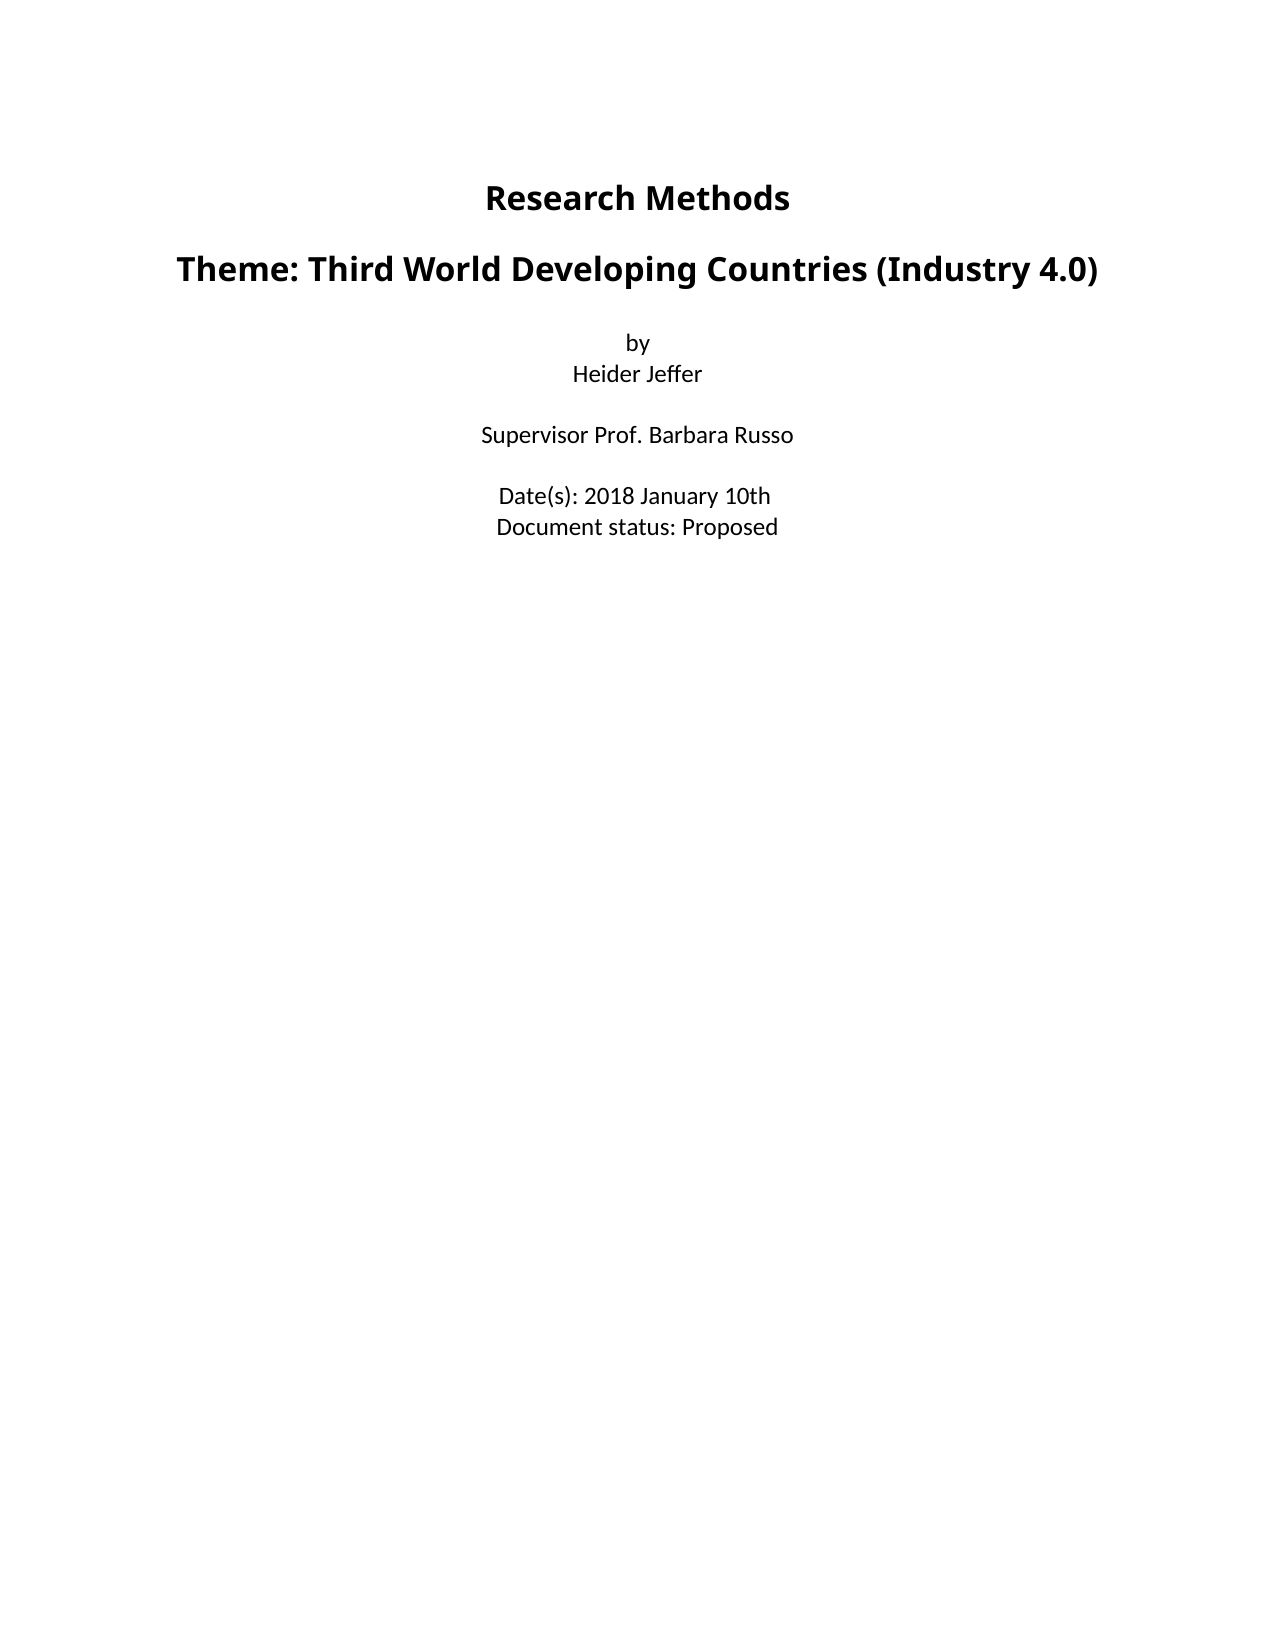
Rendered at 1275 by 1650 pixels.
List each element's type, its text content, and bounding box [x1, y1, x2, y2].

text Date(s): 2018 January 10th Document status: Proposed [150, 480, 1125, 541]
title Theme: Third World Developing Countries (Industry 4.0) [150, 245, 1125, 291]
title Research Methods [150, 175, 1125, 220]
text Heider Jeffer [150, 358, 1125, 419]
text Supervisor Prof. Barbara Russo [150, 419, 1125, 450]
text by [150, 328, 1125, 358]
